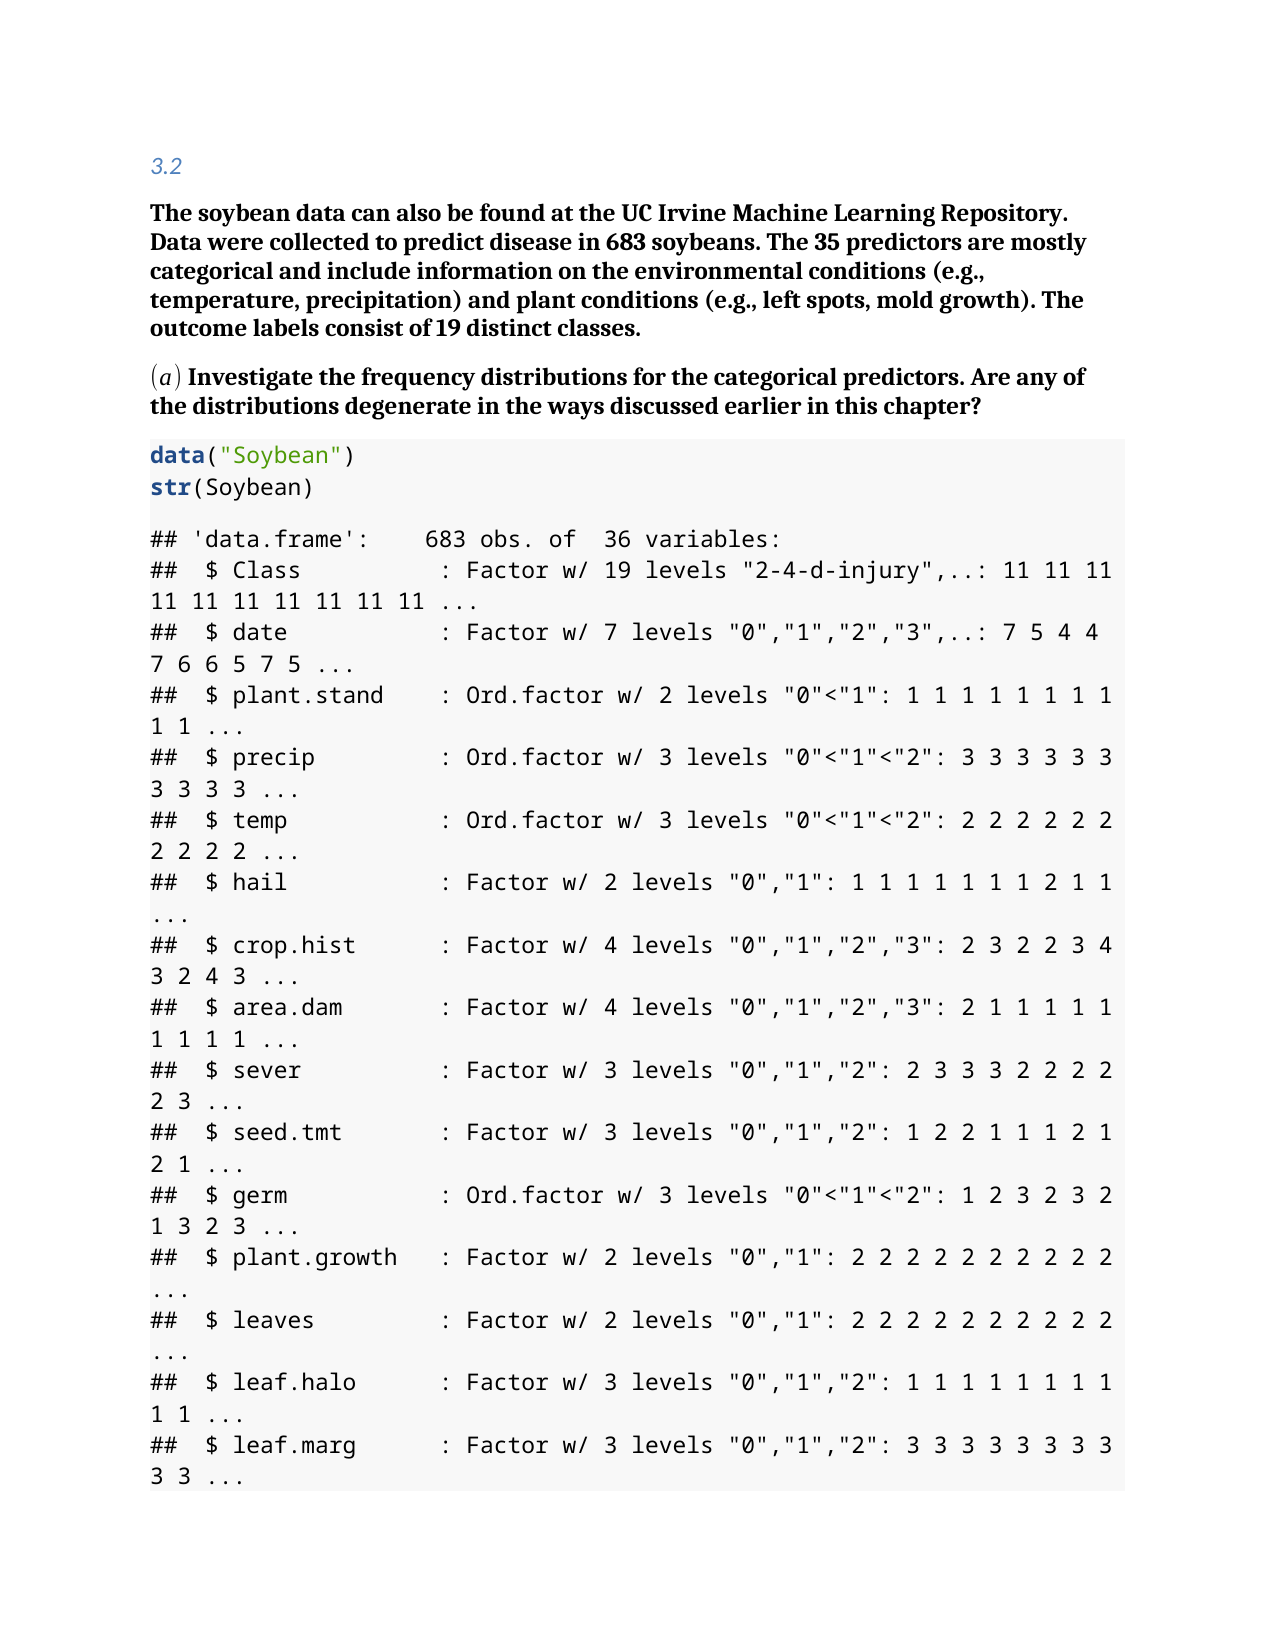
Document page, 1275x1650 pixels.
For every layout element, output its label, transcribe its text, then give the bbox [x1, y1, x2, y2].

text data("Soybean") str(Soybean) [315, 439, 1125, 502]
subtitle 3.2 [150, 150, 1125, 181]
text Investigate the frequency distributions for the categorical predictors. Are any of the distributions degenerate in the ways discussed earlier in this chapter? [150, 362, 1125, 421]
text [150, 523, 1125, 1491]
text The soybean data can also be found at the UC Irvine Machine Learning Repository. Data were collected to predict disease in 683 soybeans. The 35 predictors are mostly categorical and include information on the environmental conditions (e.g., temperature, precipitation) and plant conditions (e.g., left spots, mold growth). The outcome labels consist of 19 distinct classes. [150, 199, 1125, 343]
